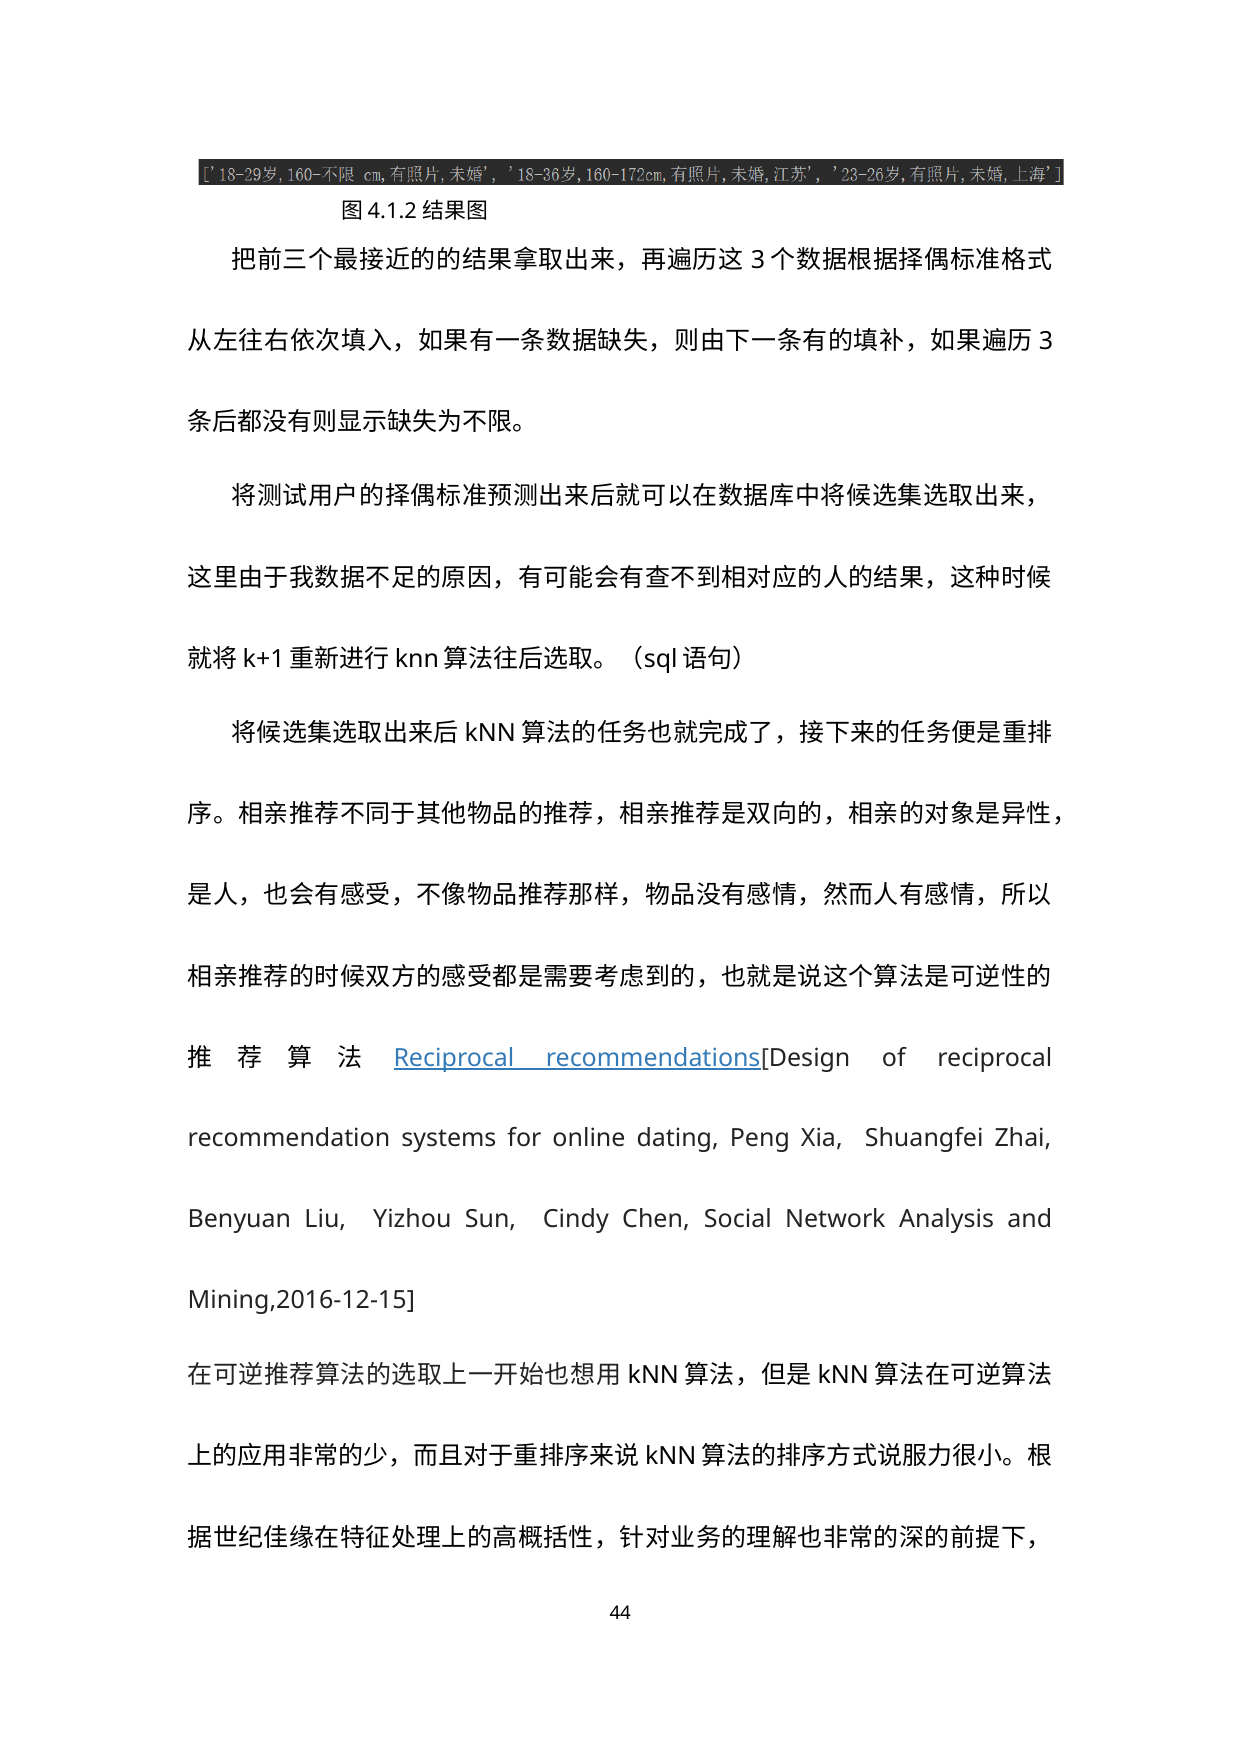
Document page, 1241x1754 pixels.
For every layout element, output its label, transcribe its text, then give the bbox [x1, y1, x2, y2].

text 把前三个最接近的的结果拿取出来，再遍历这3个数据根据择偶标准格式从左往右依次填入，如果有一条数据缺失，则由下一条有的填补，如果遍历3条后都没有则显示缺失为不限。 [187, 225, 1053, 452]
text 将测试用户的择偶标准预测出来后就可以在数据库中将候选集选取出来，这里由于我数据不足的原因，有可能会有查不到相对应的人的结果，这种时候就将k+1重新进行knn算法往后选取。（sql语句） [187, 461, 1053, 689]
text b [187, 160, 1053, 192]
text 将候选集选取出来后kNN算法的任务也就完成了，接下来的任务便是重排序。相亲推荐不同于其他物品的推荐，相亲推荐是双向的，相亲的对象是异性，是人，也会有感受，不像物品推荐那样，物品没有感情，然而人有感情，所以相亲推荐的时候双方的感受都是需要考虑到的，也就是说这个算法是可逆性的推荐算法Reciprocal recommendations[Design of reciprocal recommendation systems for online dating, Peng Xia, Shuangfei Zhai, Benyuan Liu, Yizhou Sun, Cindy Chen, Social Network Analysis and Mining,2016-12-15] [187, 698, 1053, 1332]
text 图4.1.2 结果图 [187, 192, 1053, 225]
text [187, 1340, 1053, 1568]
